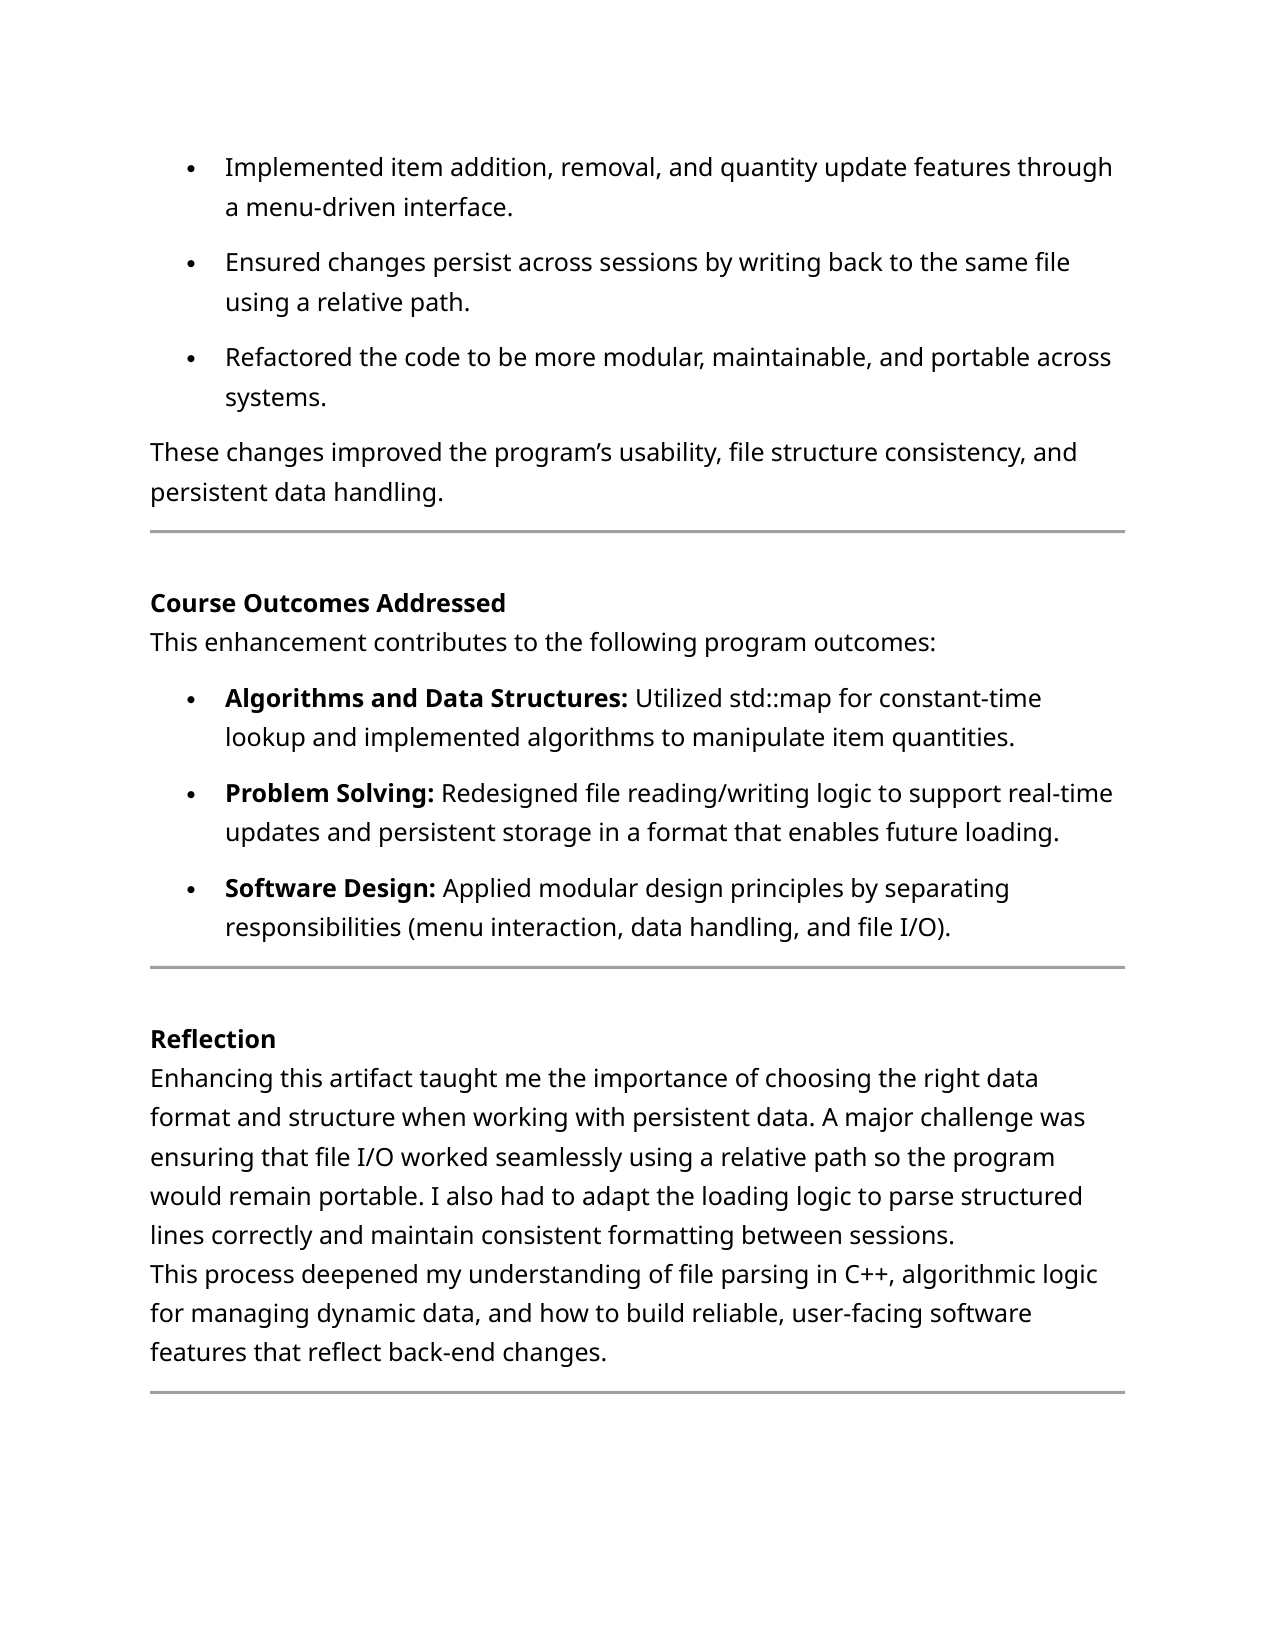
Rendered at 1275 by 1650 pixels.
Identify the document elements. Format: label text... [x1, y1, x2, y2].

list Refactored the code to be more modular, maintainable, and portable across systems. [187, 340, 1125, 413]
text Reflection Enhancing this artifact taught me the importance of choosing the right data format and structure when working with persistent data. A major challenge was ensuring that file I/O worked seamlessly using a relative path so the program would remain portable. I also had to adapt the loading logic to parse structured lines correctly and maintain consistent formatting between sessions. This process deepened my understanding of file parsing in C++, algorithmic logic for managing dynamic data, and how to build reliable, user-facing software features that reflect back-end changes. [150, 1022, 1125, 1369]
list Problem Solving: Redesigned file reading/writing logic to support real-time updates and persistent storage in a format that enables future loading. [187, 776, 1125, 849]
text Course Outcomes Addressed This enhancement contributes to the following program outcomes: [150, 586, 1125, 659]
list Software Design: Applied modular design principles by separating responsibilities (menu interaction, data handling, and file I/O). [187, 871, 1125, 944]
list Implemented item addition, removal, and quantity update features through a menu-driven interface. [187, 150, 1125, 223]
list Ensured changes persist across sessions by writing back to the same file using a relative path. [187, 245, 1125, 318]
text These changes improved the program’s usability, file structure consistency, and persistent data handling. [150, 435, 1125, 508]
list Algorithms and Data Structures: Utilized std::map for constant-time lookup and implemented algorithms to manipulate item quantities. [187, 681, 1125, 754]
